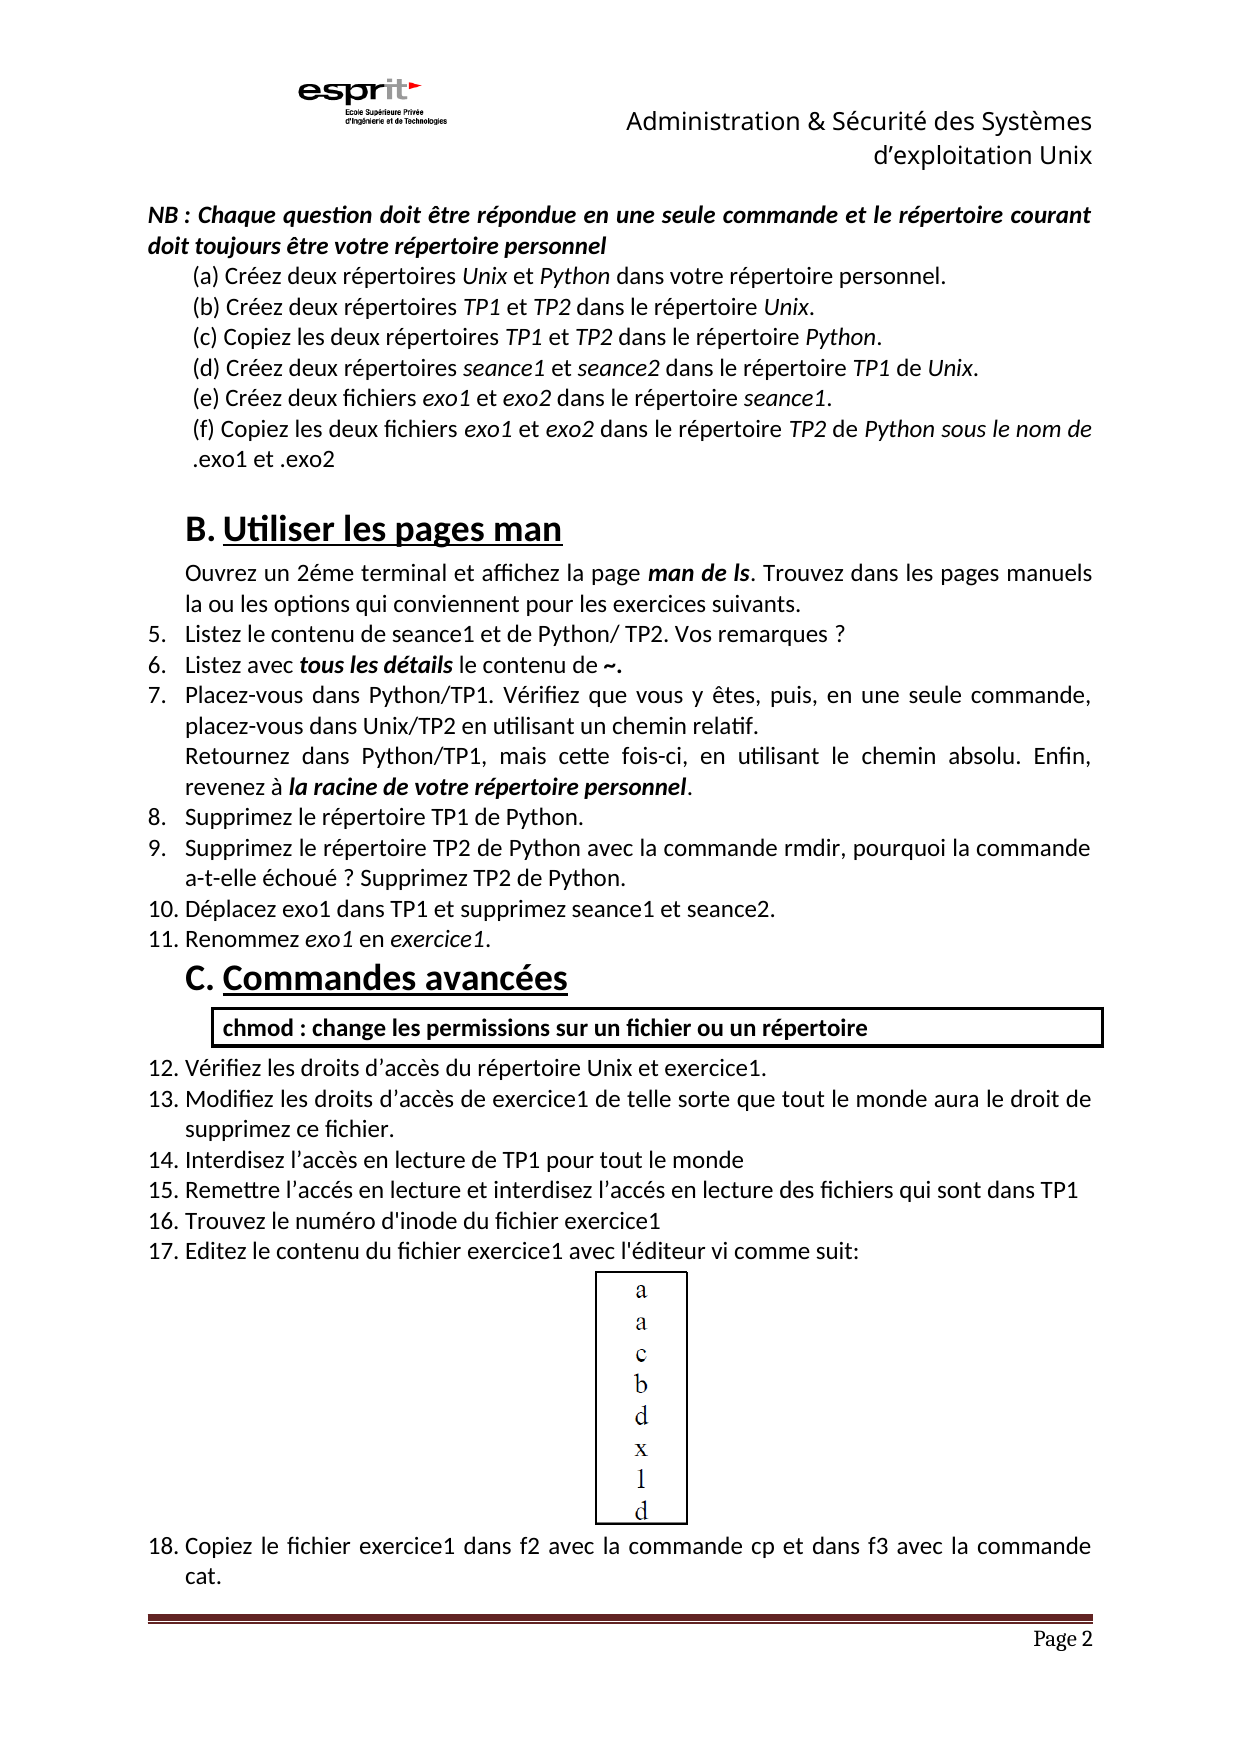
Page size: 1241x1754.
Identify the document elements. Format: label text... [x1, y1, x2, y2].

text (e) Créez deux fichiers exo1 et exo2 dans le répertoire seance1. [192, 382, 1093, 413]
list Listez avec tous les détails le contenu de ~. [148, 649, 1093, 679]
list Supprimez le répertoire TP1 de Python. [148, 801, 1093, 832]
list Editez le contenu du fichier exercice1 avec l'éditeur vi comme suit: [148, 1235, 1093, 1266]
text (b) Créez deux répertoires TP1 et TP2 dans le répertoire Unix. [192, 291, 1093, 321]
text (a) Créez deux répertoires Unix et Python dans votre répertoire personnel. [192, 260, 1093, 291]
list Listez le contenu de seance1 et de Python/ TP2. Vos remarques ? [148, 618, 1093, 649]
list Placez-vous dans Python/TP1. Vérifiez que vous y êtes, puis, en une seule commande, placez-vous dans Unix/TP2 en utilisant un chemin relatif. [148, 679, 1093, 740]
text NB : Chaque question doit être répondue en une seule commande et le répertoire courant doit toujours être votre répertoire personnel [148, 199, 1093, 260]
list Utiliser les pages man [185, 504, 1093, 550]
list Commandes avancées [185, 954, 1093, 1000]
list Déplacez exo1 dans TP1 et supprimez seance1 et seance2. [148, 893, 1093, 923]
list Ouvrez un 2éme terminal et affichez la page man de ls. Trouvez dans les pages manuels la ou les options qui conviennent pour les exercices suivants. [185, 557, 1093, 618]
list chmod : change les permissions sur un fichier ou un répertoire [214, 1010, 1101, 1044]
list Interdisez l’accès en lecture de TP1 pour tout le monde [148, 1144, 1093, 1174]
picture [291, 73, 451, 130]
text (c) Copiez les deux répertoires TP1 et TP2 dans le répertoire Python. [192, 321, 1093, 352]
list Modifiez les droits d’accès de exercice1 de telle sorte que tout le monde aura le droit de supprimez ce fichier. [148, 1083, 1093, 1144]
text (d) Créez deux répertoires seance1 et seance2 dans le répertoire TP1 de Unix. [192, 352, 1093, 382]
list Supprimez le répertoire TP2 de Python avec la commande rmdir, pourquoi la commande a-t-elle échoué ? Supprimez TP2 de Python. [148, 832, 1093, 893]
list Retournez dans Python/TP1, mais cette fois-ci, en utilisant le chemin absolu. Enfin, revenez à la racine de votre répertoire personnel. [185, 740, 1093, 801]
list Remettre l’accés en lecture et interdisez l’accés en lecture des fichiers qui sont dans TP1 [148, 1174, 1093, 1205]
picture [588, 1265, 690, 1530]
list Vérifiez les droits d’accès du répertoire Unix et exercice1. [148, 1052, 1093, 1083]
list Renommez exo1 en exercice1. [148, 923, 1093, 954]
text (f) Copiez les deux fichiers exo1 et exo2 dans le répertoire TP2 de Python sous le nom de .exo1 et .exo2 [192, 413, 1093, 474]
list Trouvez le numéro d'inode du fichier exercice1 [148, 1205, 1093, 1235]
list Copiez le fichier exercice1 dans f2 avec la commande cp et dans f3 avec la commande cat. [148, 1530, 1093, 1591]
